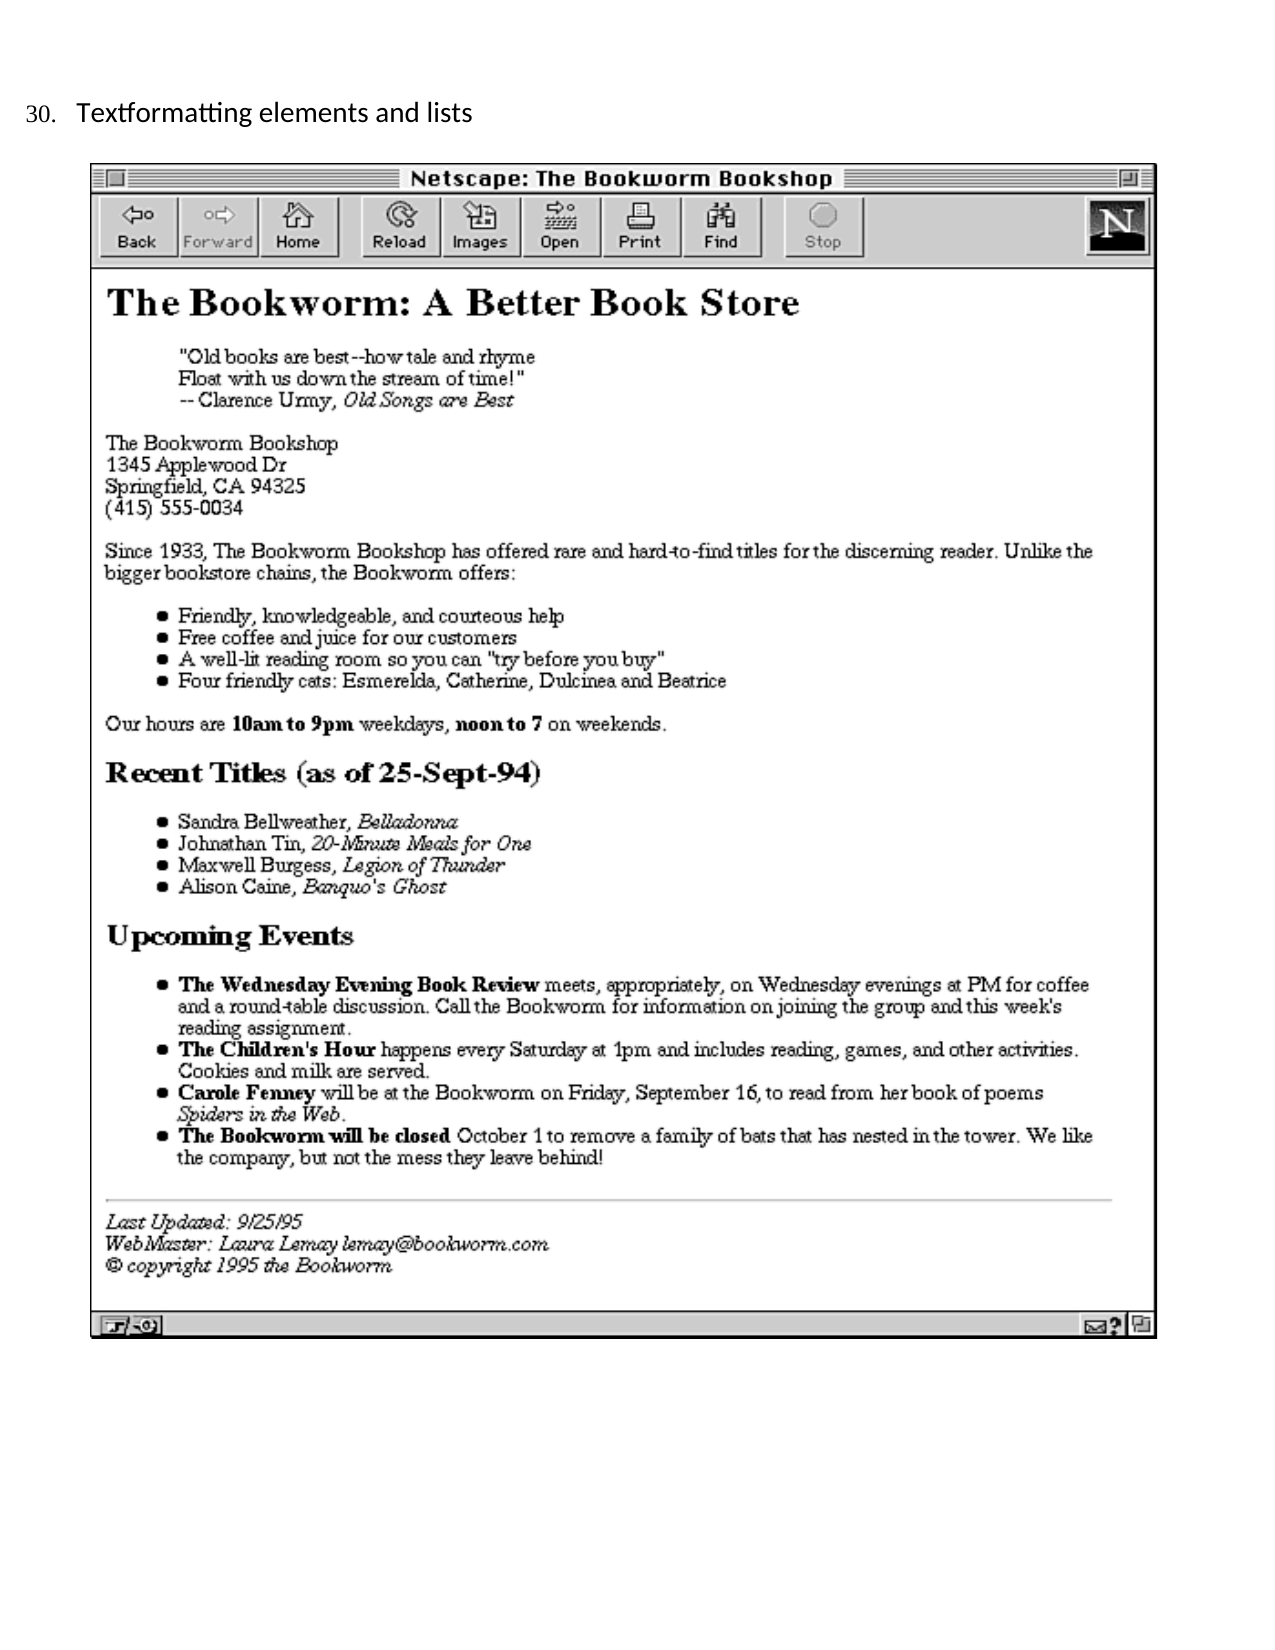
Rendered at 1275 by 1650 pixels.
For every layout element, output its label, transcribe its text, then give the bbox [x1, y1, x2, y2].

picture [90, 163, 1158, 1339]
list Textformatting elements and lists [25, 94, 1200, 129]
